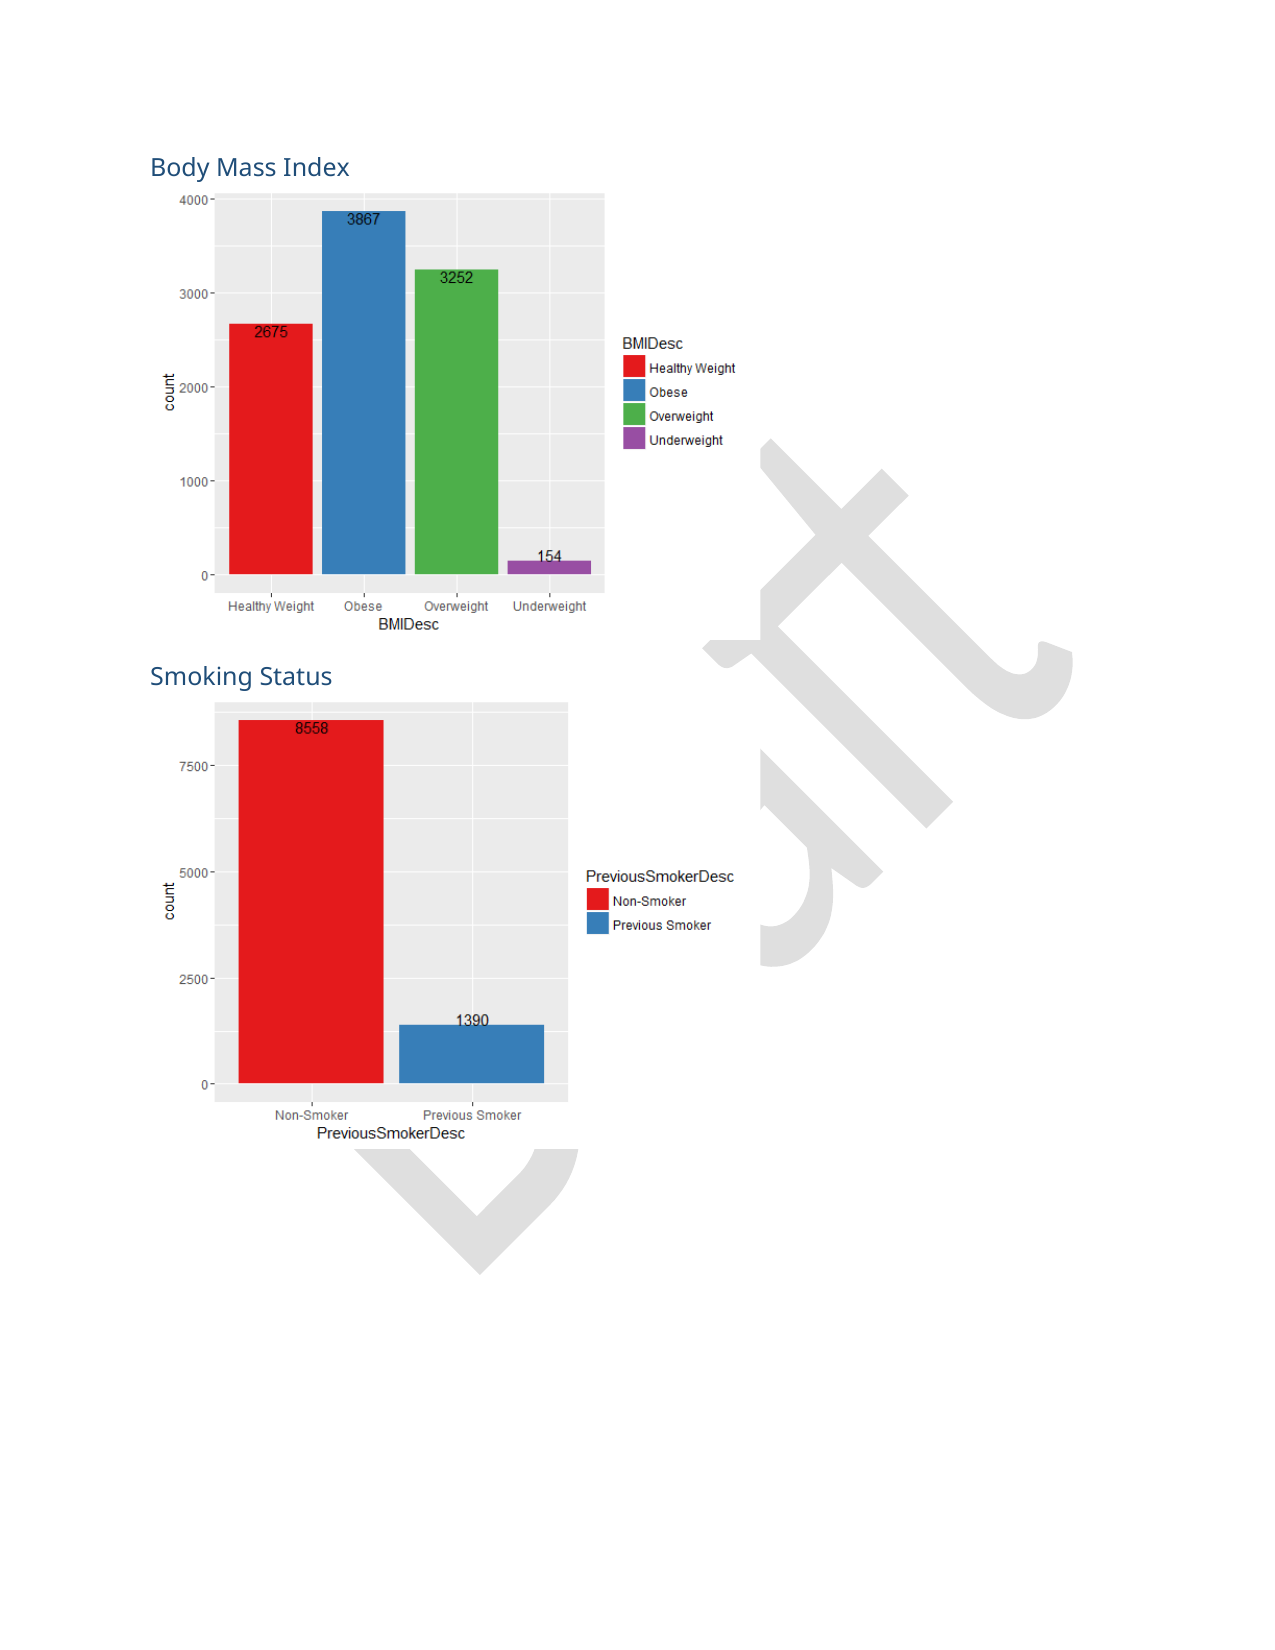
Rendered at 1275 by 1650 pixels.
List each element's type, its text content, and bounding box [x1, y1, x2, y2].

subtitle Smoking Status [150, 659, 1125, 693]
picture [150, 186, 761, 640]
picture [150, 695, 761, 1149]
subtitle Body Mass Index [150, 150, 1125, 184]
